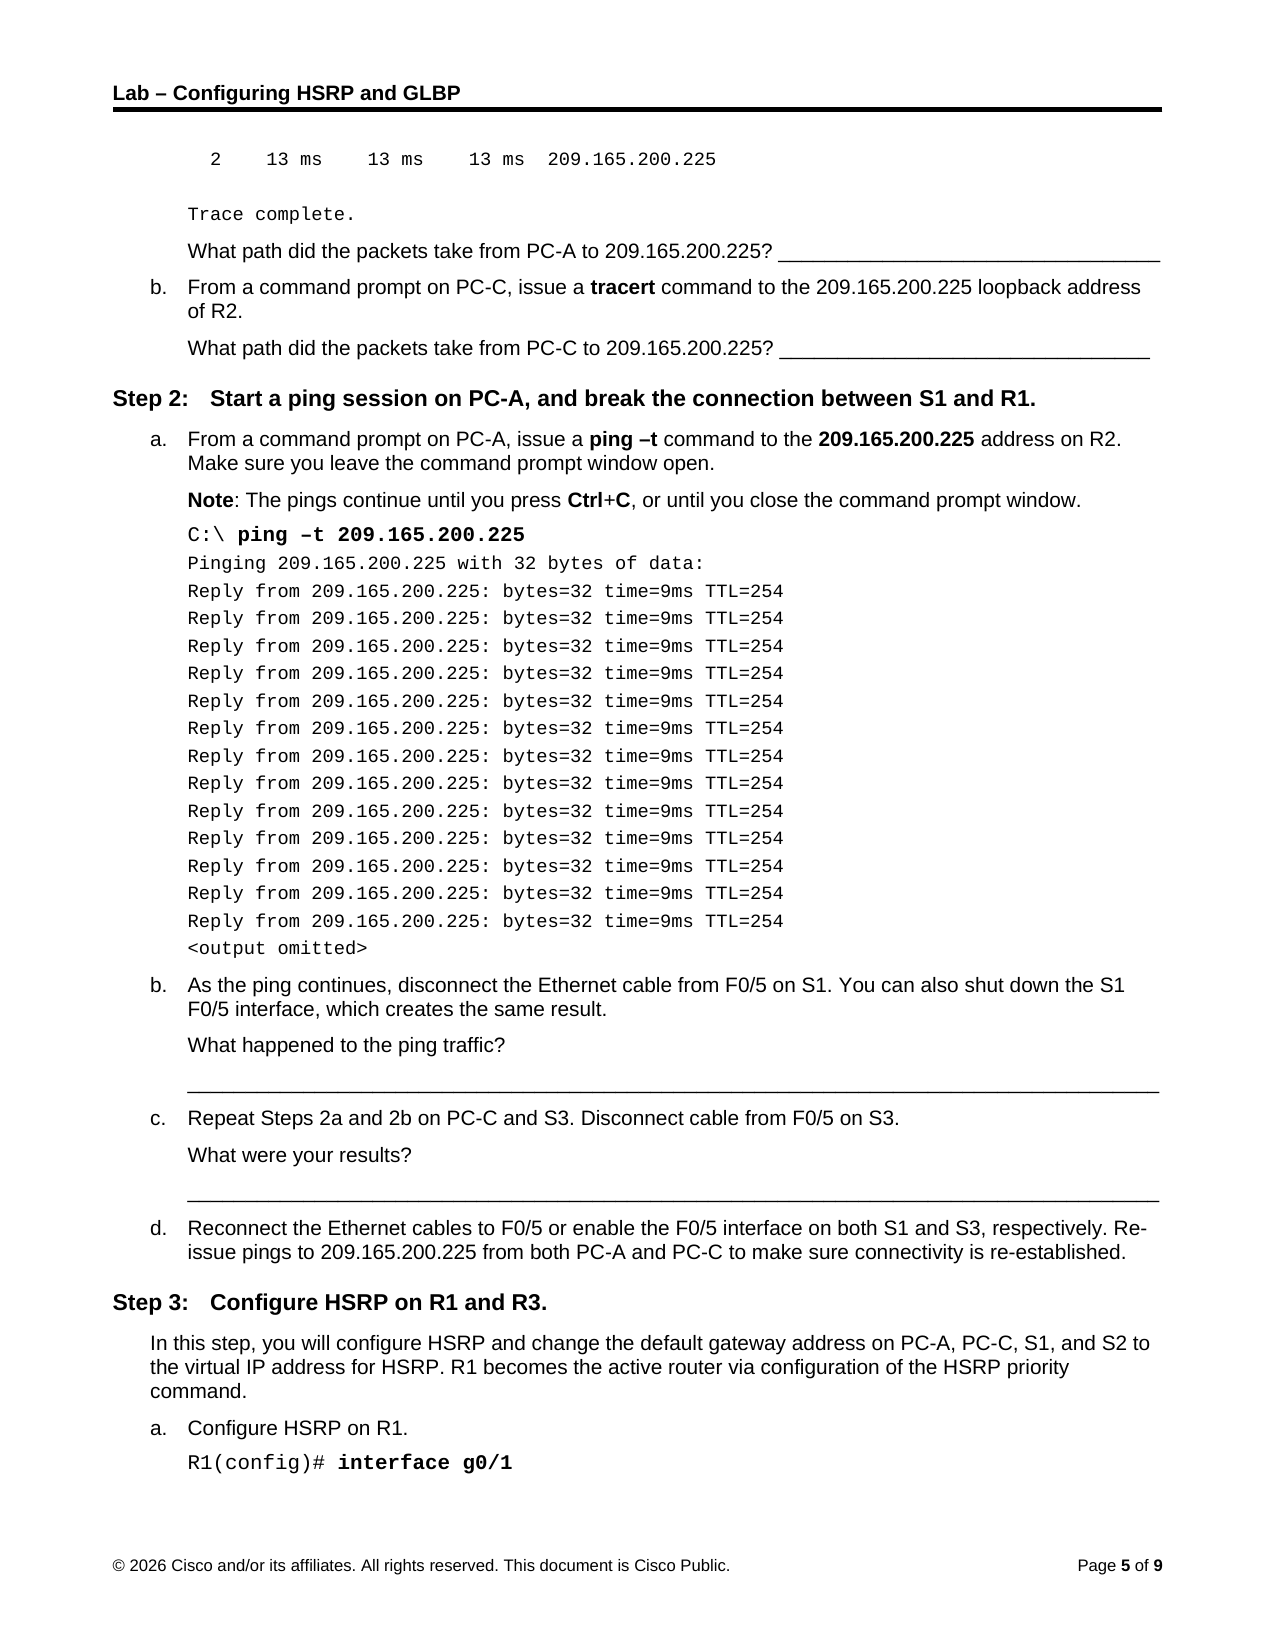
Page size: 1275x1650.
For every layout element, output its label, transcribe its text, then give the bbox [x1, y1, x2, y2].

text Reply from 209.165.200.225: bytes=32 time=9ms TTL=254 [187, 884, 1162, 905]
text Start a ping session on PC-A, and break the connection between S1 and R1. [112, 384, 1162, 411]
text What path did the packets take from PC-A to 209.165.200.225? _________________________________ [187, 239, 1162, 263]
text Reply from 209.165.200.225: bytes=32 time=9ms TTL=254 [187, 912, 1162, 933]
text From a command prompt on PC-A, issue a ping –t command to the 209.165.200.225 address on R2. Make sure you leave the command prompt window open. [150, 427, 1162, 475]
text Repeat Steps 2a and 2b on PC-C and S3. Disconnect cable from F0/5 on S3. [150, 1106, 1162, 1130]
text Reply from 209.165.200.225: bytes=32 time=9ms TTL=254 [187, 692, 1162, 713]
text ____________________________________________________________________________________ [187, 1070, 1162, 1094]
text What happened to the ping traffic? [187, 1033, 1162, 1057]
text As the ping continues, disconnect the Ethernet cable from F0/5 on S1. You can also shut down the S1 F0/5 interface, which creates the same result. [150, 973, 1162, 1021]
text Reply from 209.165.200.225: bytes=32 time=9ms TTL=254 [187, 774, 1162, 795]
text Pinging 209.165.200.225 with 32 bytes of data: [187, 554, 1162, 575]
text <output omitted> [187, 939, 1162, 960]
text Configure HSRP on R1 and R3. [112, 1288, 1162, 1315]
text From a command prompt on PC-C, issue a tracert command to the 209.165.200.225 loopback address of R2. [150, 275, 1162, 323]
text Reconnect the Ethernet cables to F0/5 or enable the F0/5 interface on both S1 and S3, respectively. Re-issue pings to 209.165.200.225 from both PC-A and PC-C to make sure connectivity is re-established. [150, 1216, 1162, 1263]
text Reply from 209.165.200.225: bytes=32 time=9ms TTL=254 [187, 829, 1162, 850]
text Reply from 209.165.200.225: bytes=32 time=9ms TTL=254 [187, 637, 1162, 658]
text ____________________________________________________________________________________ [187, 1179, 1162, 1203]
text Reply from 209.165.200.225: bytes=32 time=9ms TTL=254 [187, 582, 1162, 603]
text What path did the packets take from PC-C to 209.165.200.225? ________________________________ [187, 336, 1162, 359]
text Reply from 209.165.200.225: bytes=32 time=9ms TTL=254 [187, 747, 1162, 768]
text 2 13 ms 13 ms 13 ms 209.165.200.225 [187, 150, 1162, 171]
text Note: The pings continue until you press Ctrl+C, or until you close the command prompt window. [187, 488, 1162, 512]
text Configure HSRP on R1. [150, 1416, 1162, 1439]
text Reply from 209.165.200.225: bytes=32 time=9ms TTL=254 [187, 857, 1162, 878]
text R1(config)# interface g0/1 [187, 1452, 1162, 1476]
text What were your results? [187, 1143, 1162, 1167]
text In this step, you will configure HSRP and change the default gateway address on PC-A, PC-C, S1, and S2 to the virtual IP address for HSRP. R1 becomes the active router via configuration of the HSRP priority command. [150, 1331, 1162, 1403]
text Reply from 209.165.200.225: bytes=32 time=9ms TTL=254 [187, 802, 1162, 823]
text C:\ ping –t 209.165.200.225 [187, 524, 1162, 548]
text Reply from 209.165.200.225: bytes=32 time=9ms TTL=254 [187, 664, 1162, 685]
text Trace complete. [187, 205, 1162, 226]
text Reply from 209.165.200.225: bytes=32 time=9ms TTL=254 [187, 609, 1162, 630]
text Reply from 209.165.200.225: bytes=32 time=9ms TTL=254 [187, 719, 1162, 740]
